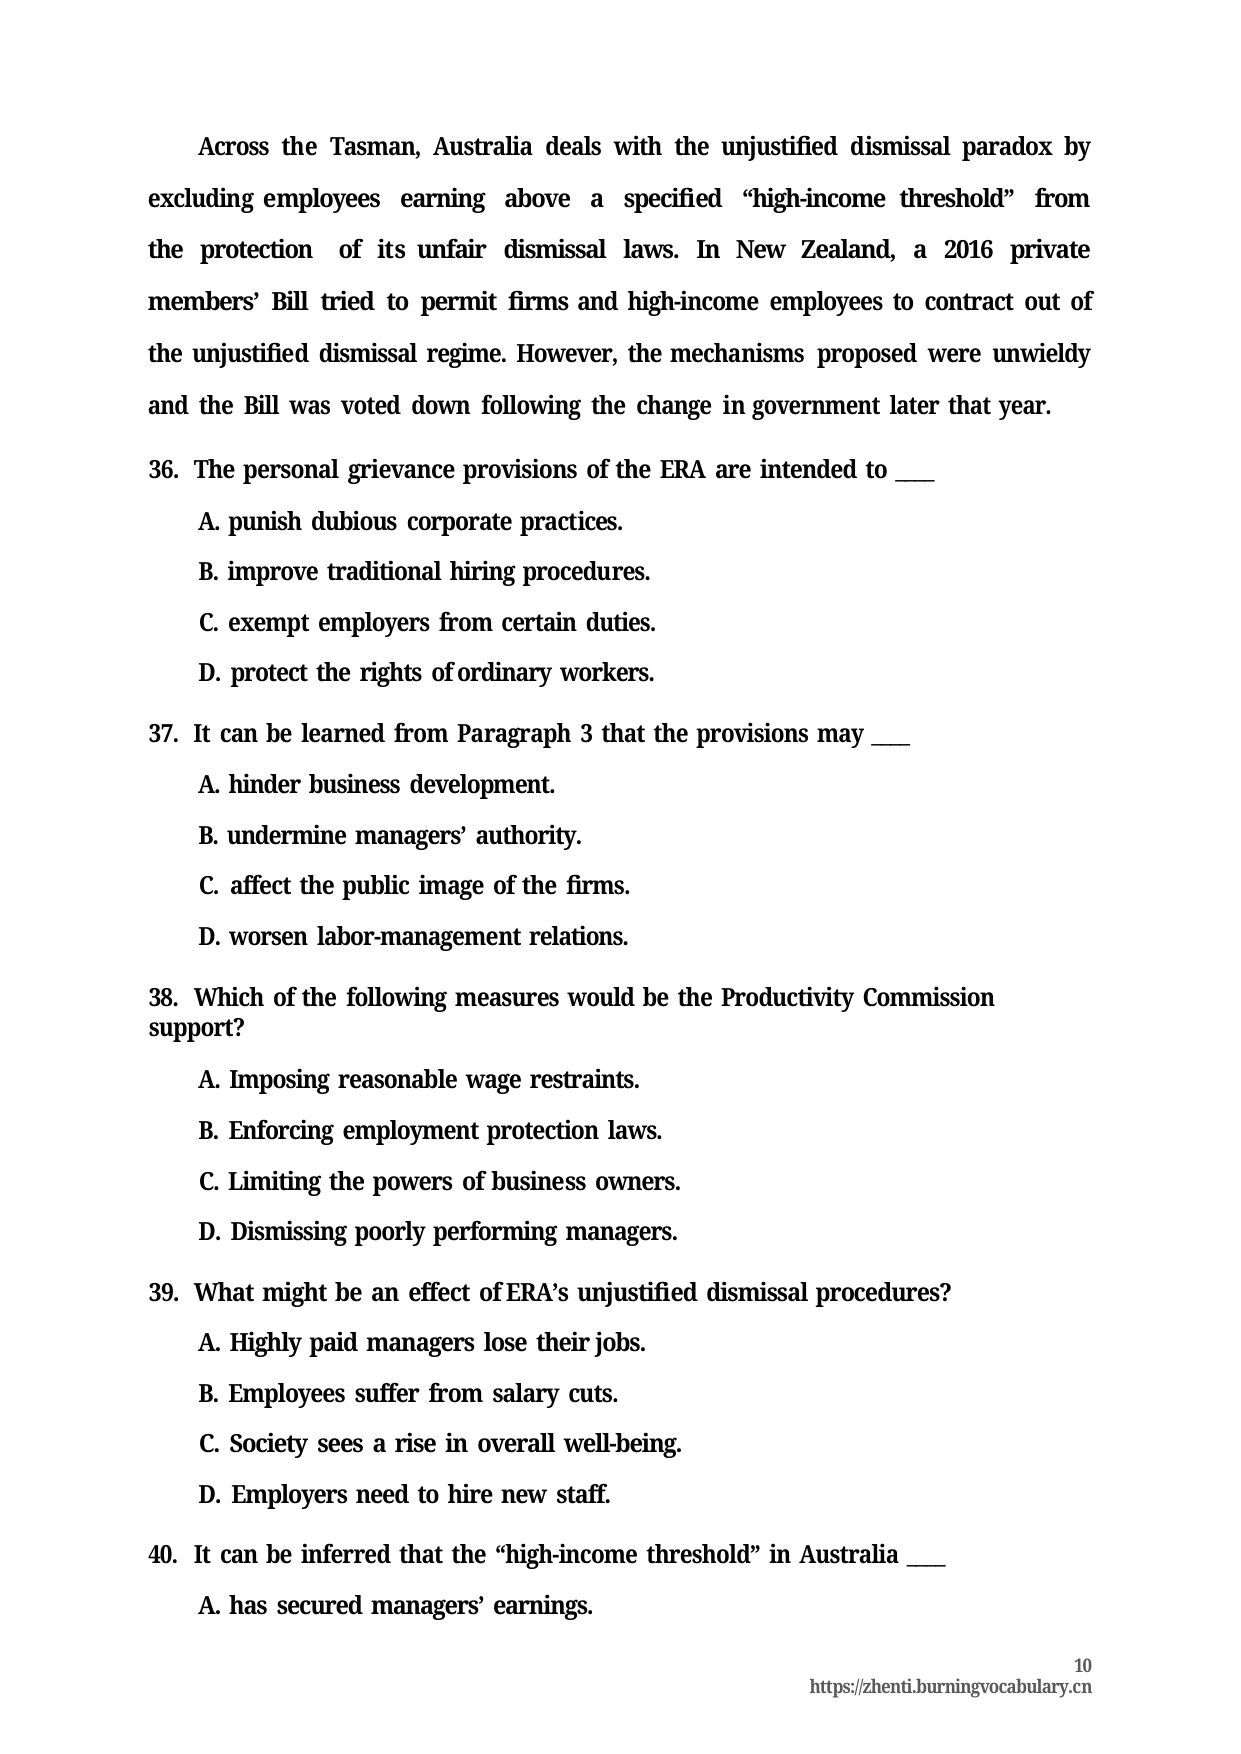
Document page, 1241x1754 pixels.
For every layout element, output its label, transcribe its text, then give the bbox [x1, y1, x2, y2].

text A. hinder business development. [198, 768, 1093, 800]
text 40. It can be inferred that the “high-income threshold” in Australia ____ [148, 1539, 1093, 1570]
text C. Society sees a rise in overall well-being. [198, 1428, 1093, 1459]
text D. protect the rights of ordinary workers. [198, 656, 1093, 688]
text 37. It can be learned from Paragraph 3 that the provisions may ____ [149, 717, 1093, 748]
text A. Highly paid managers lose their jobs. [198, 1327, 1093, 1358]
text 38. Which of the following measures would be the Productivity Commission support? [149, 981, 1093, 1044]
text D. Dismissing poorly performing managers. [198, 1215, 1093, 1247]
text 36. The personal grievance provisions of the ERA are intended to ____ [149, 454, 1093, 485]
text D. worsen labor-management relations. [198, 920, 1093, 951]
text Across the Tasman, Australia deals with the unjustified dismissal paradox by excluding employees earning above a specified “high-income threshold” from the protection of its unfair dismissal laws. In New Zealand, a 2016 private members’ Bill tried to permit firms and high-income employees to contract out of the unjustified dismissal regime. However, the mechanisms proposed were unwieldy and the Bill was voted down following the change in government later that year. [148, 129, 1093, 422]
text C. Limiting the powers of business owners. [198, 1165, 1093, 1196]
text 39. What might be an effect of ERA’s unjustified dismissal procedures? [149, 1276, 1093, 1307]
text C. affect the public image of the firms. [198, 869, 1093, 901]
text C. exempt employers from certain duties. [198, 606, 1093, 637]
text B. improve traditional hiring procedures. [198, 556, 1093, 587]
text A. has secured managers’ earnings. [198, 1589, 1093, 1621]
text A. Imposing reasonable wage restraints. [198, 1064, 1093, 1095]
text B. Enforcing employment protection laws. [198, 1114, 1093, 1146]
text B. undermine managers’ authority. [198, 819, 1093, 850]
text A. punish dubious corporate practices. [198, 505, 1093, 537]
text B. Employees suffer from salary cuts. [198, 1377, 1093, 1409]
text D. Employers need to hire new staff. [198, 1478, 1093, 1509]
